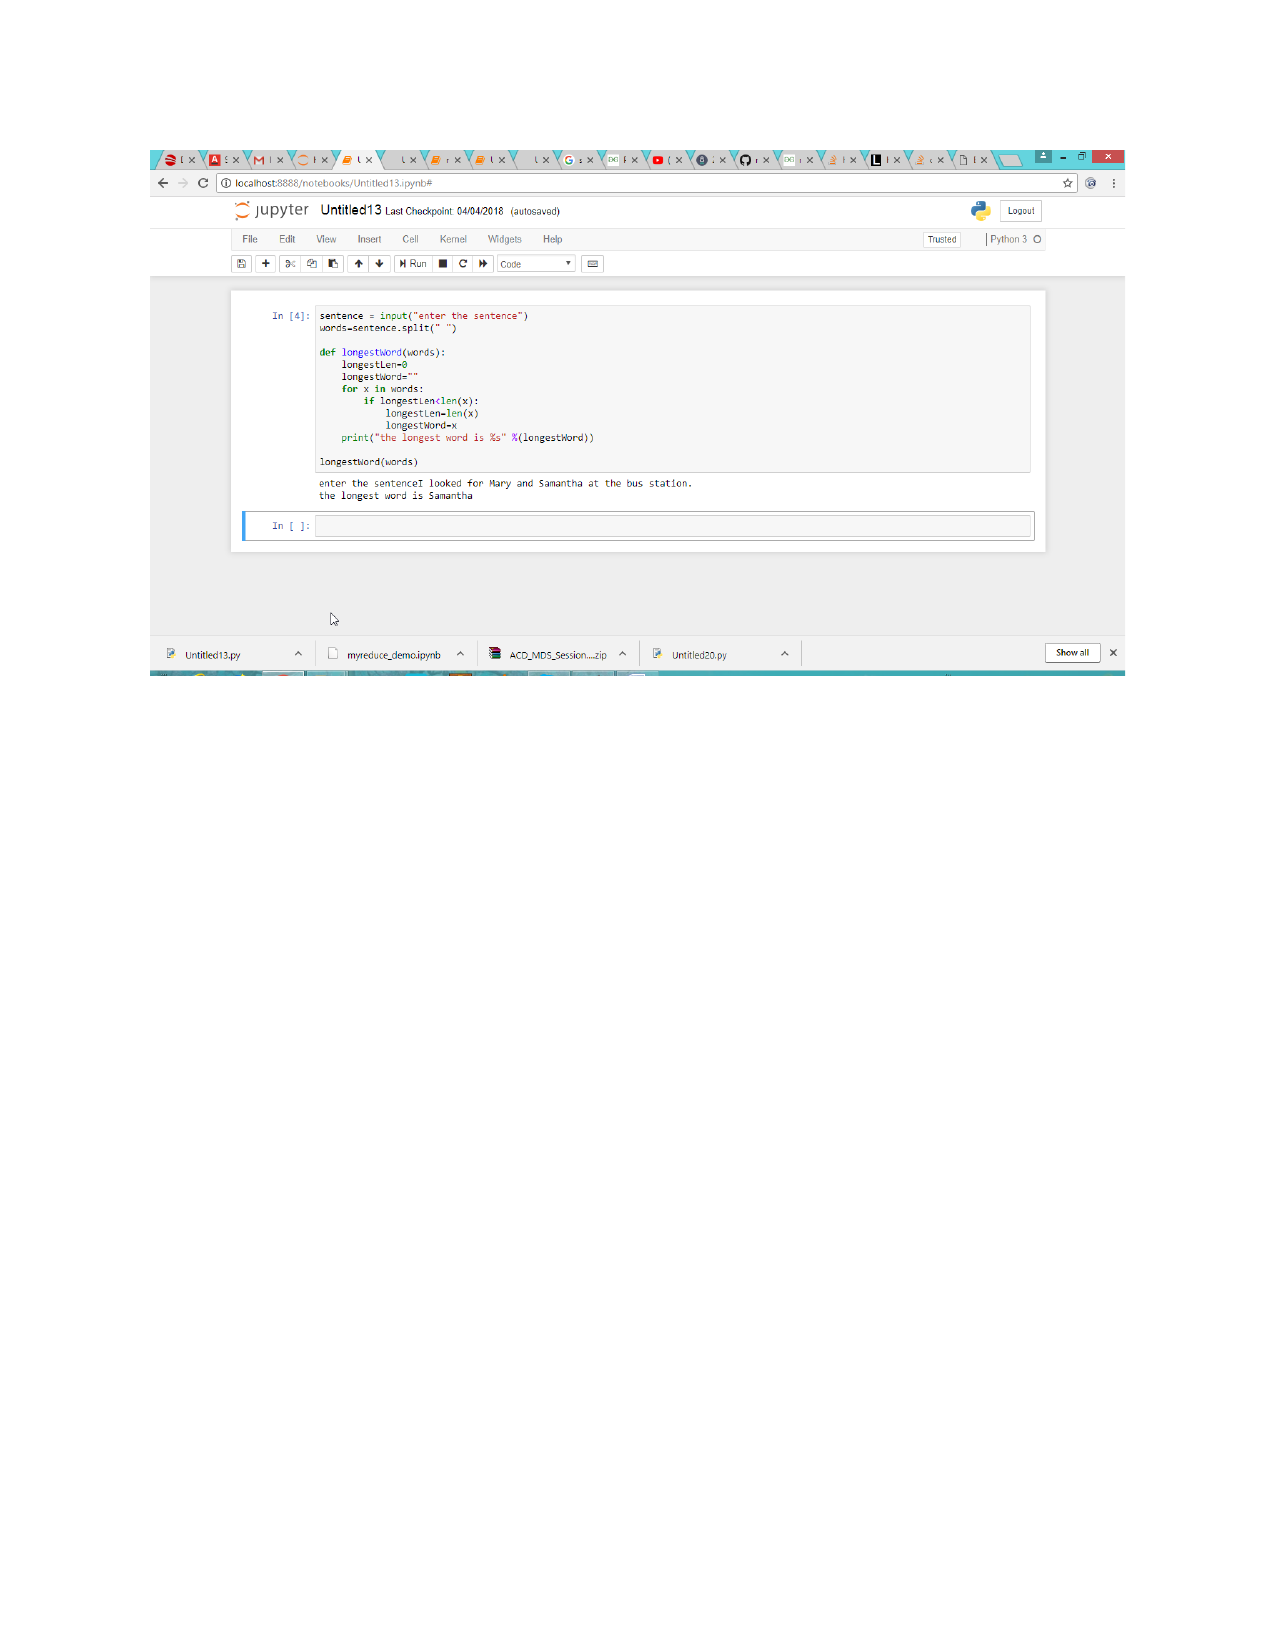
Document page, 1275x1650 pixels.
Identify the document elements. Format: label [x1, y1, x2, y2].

picture [150, 150, 1125, 676]
